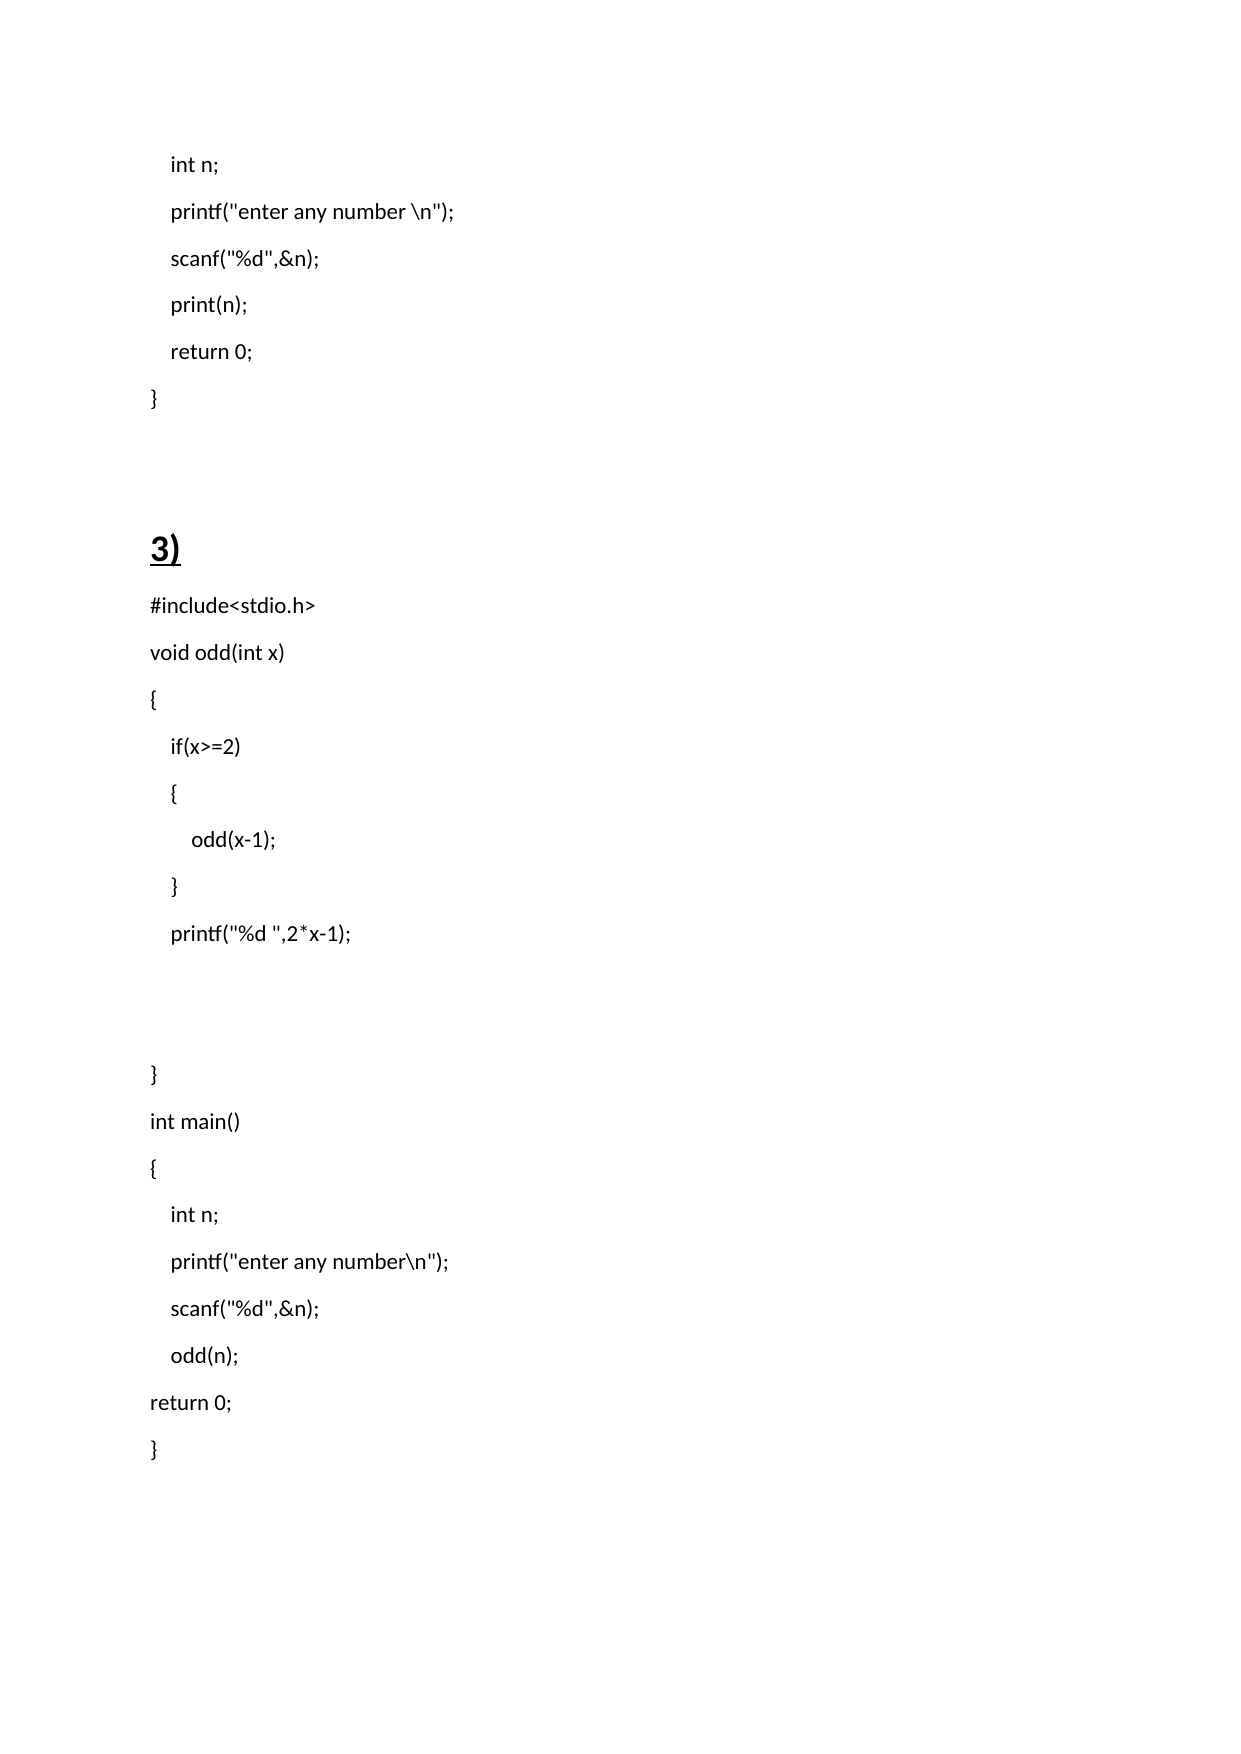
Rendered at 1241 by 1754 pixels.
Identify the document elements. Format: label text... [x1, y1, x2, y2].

text #include<stdio.h> [150, 591, 1090, 619]
text int n; [150, 150, 1090, 178]
text int main() [150, 1107, 1090, 1135]
text return 0; [150, 337, 1090, 366]
text odd(n); [150, 1341, 1090, 1369]
text printf("%d ",2*x-1); [150, 919, 1090, 947]
text { [150, 779, 1090, 807]
text scanf("%d",&n); [150, 244, 1090, 272]
text printf("enter any number \n"); [150, 197, 1090, 225]
text return 0; [150, 1388, 1090, 1416]
text scanf("%d",&n); [150, 1294, 1090, 1322]
text } [150, 384, 1090, 412]
text { [150, 1154, 1090, 1182]
text int n; [150, 1201, 1090, 1228]
text } [150, 1060, 1090, 1088]
text } [150, 1435, 1090, 1463]
text odd(x-1); [150, 826, 1090, 853]
text print(n); [150, 291, 1090, 319]
text void odd(int x) [150, 638, 1090, 666]
text if(x>=2) [150, 732, 1090, 760]
text } [150, 872, 1090, 900]
text 3) [150, 525, 1090, 571]
text printf("enter any number\n"); [150, 1247, 1090, 1275]
text { [150, 685, 1090, 713]
